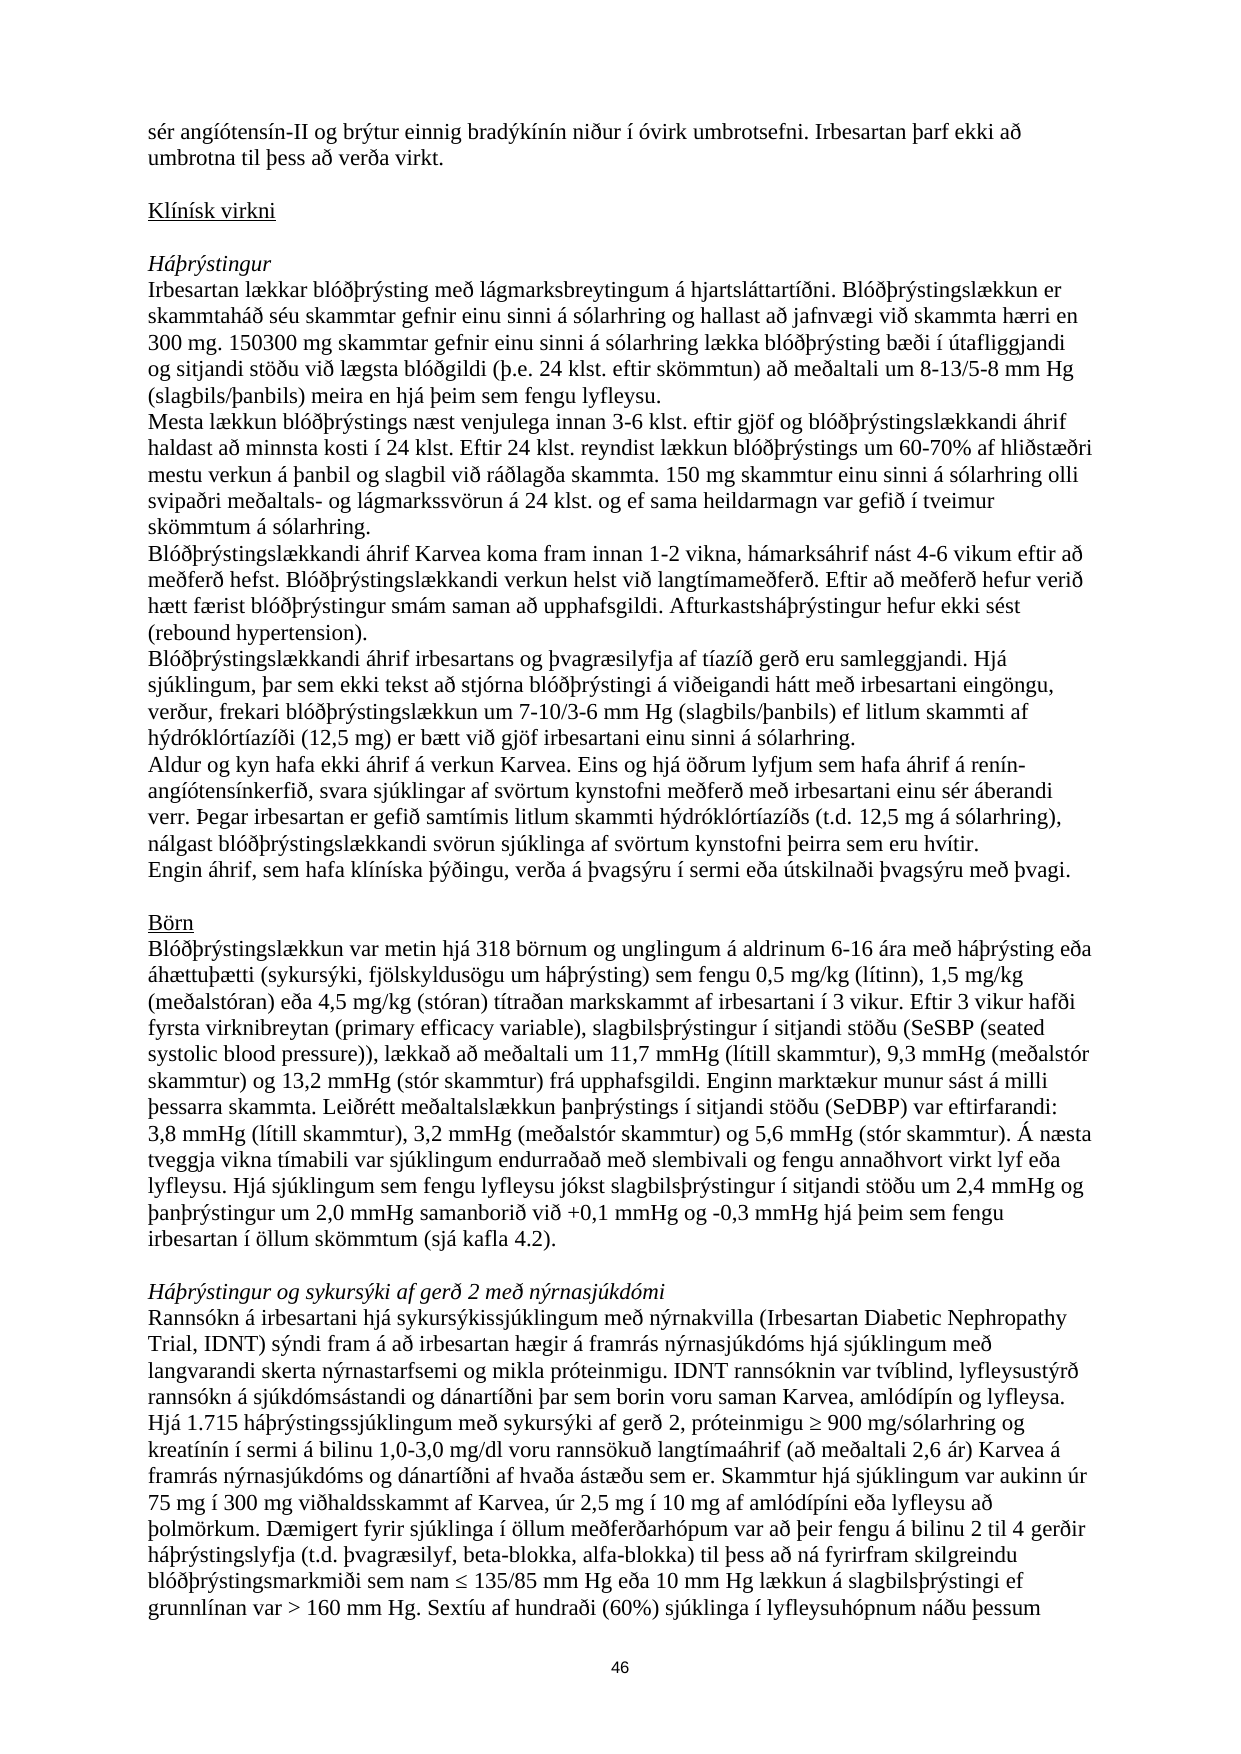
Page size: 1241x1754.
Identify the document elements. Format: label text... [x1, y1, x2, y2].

subtitle Háþrýstingur og sykursýki af gerð 2 með nýrnasjúkdómi [148, 1278, 1093, 1304]
text Háþrýstingur [148, 250, 1093, 276]
text Mesta lækkun blóðþrýstings næst venjulega innan 3-6 klst. eftir gjöf og blóðþrýstingslækkandi áhrif haldast að minnsta kosti í 24 klst. Eftir 24 klst. reyndist lækkun blóðþrýstings um 60-70% af hliðstæðri mestu verkun á þanbil og slagbil við ráðlagða skammta. 150 mg skammtur einu sinni á sólarhring olli svipaðri meðaltals- og lágmarkssvörun á 24 klst. og ef sama heildarmagn var gefið í tveimur skömmtum á sólarhring. [148, 408, 1093, 540]
text Aldur og kyn hafa ekki áhrif á verkun Karvea. Eins og hjá öðrum lyfjum sem hafa áhrif á renín-angíótensínkerfið, svara sjúklingar af svörtum kynstofni meðferð með irbesartani einu sér áberandi verr. Þegar irbesartan er gefið samtímis litlum skammti hýdróklórtíazíðs (t.d. 12,5 mg á sólarhring), nálgast blóðþrýstingslækkandi svörun sjúklinga af svörtum kynstofni þeirra sem eru hvítir. [148, 751, 1093, 856]
text Blóðþrýstingslækkun var metin hjá 318 börnum og unglingum á aldrinum 6-16 ára með háþrýsting eða áhættuþætti (sykursýki, fjölskyldusögu um háþrýsting) sem fengu 0,5 mg/kg (lítinn), 1,5 mg/kg (meðalstóran) eða 4,5 mg/kg (stóran) títraðan markskammt af irbesartani í 3 vikur. Eftir 3 vikur hafði fyrsta virknibreytan (primary efficacy variable), slagbilsþrýstingur í sitjandi stöðu (SeSBP (seated systolic blood pressure)), lækkað að meðaltali um 11,7 mmHg (lítill skammtur), 9,3 mmHg (meðalstór skammtur) og 13,2 mmHg (stór skammtur) frá upphafsgildi. Enginn marktækur munur sást á milli þessarra skammta. Leiðrétt meðaltalslækkun þanþrýstings í sitjandi stöðu (SeDBP) var eftirfarandi: 3,8 mmHg (lítill skammtur), 3,2 mmHg (meðalstór skammtur) og 5,6 mmHg (stór skammtur). Á næsta tveggja vikna tímabili var sjúklingum endurraðað með slembivali og fengu annaðhvort virkt lyf eða lyfleysu. Hjá sjúklingum sem fengu lyfleysu jókst slagbilsþrýstingur í sitjandi stöðu um 2,4 mmHg og þanþrýstingur um 2,0 mmHg samanborið við +0,1 mmHg og -0,3 mmHg hjá þeim sem fengu irbesartan í öllum skömmtum (sjá kafla 4.2). [148, 935, 1093, 1251]
text Börn [148, 909, 1093, 935]
text Blóðþrýstingslækkandi áhrif irbesartans og þvagræsilyfja af tíazíð gerð eru samleggjandi. Hjá sjúklingum, þar sem ekki tekst að stjórna blóðþrýstingi á viðeigandi hátt með irbesartani eingöngu, verður, frekari blóðþrýstingslækkun um 7-10/3-6 mm Hg (slagbils/þanbils) ef litlum skammti af hýdróklórtíazíði (12,5 mg) er bætt við gjöf irbesartani einu sinni á sólarhring. [148, 645, 1093, 751]
text Engin áhrif, sem hafa klíníska þýðingu, verða á þvagsýru í sermi eða útskilnaði þvagsýru með þvagi. [148, 856, 1093, 882]
text Blóðþrýstingslækkandi áhrif Karvea koma fram innan 1-2 vikna, hámarksáhrif nást 4-6 vikum eftir að meðferð hefst. Blóðþrýstingslækkandi verkun helst við langtímameðferð. Eftir að meðferð hefur verið hætt færist blóðþrýstingur smám saman að upphafsgildi. Afturkastsháþrýstingur hefur ekki sést (rebound hypertension). [148, 540, 1093, 645]
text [148, 118, 1093, 171]
subtitle Klínísk virkni [148, 197, 1093, 223]
text Irbesartan lækkar blóðþrýsting með lágmarksbreytingum á hjartsláttartíðni. Blóðþrýstingslækkun er skammtaháð séu skammtar gefnir einu sinni á sólarhring og hallast að jafnvægi við skammta hærri en 300 mg. 150300 mg skammtar gefnir einu sinni á sólarhring lækka blóðþrýsting bæði í útafliggjandi og sitjandi stöðu við lægsta blóðgildi (þ.e. 24 klst. eftir skömmtun) að meðaltali um 8-13/5-8 mm Hg (slagbils/þanbils) meira en hjá þeim sem fengu lyfleysu. [148, 276, 1093, 408]
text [148, 1304, 1093, 1620]
